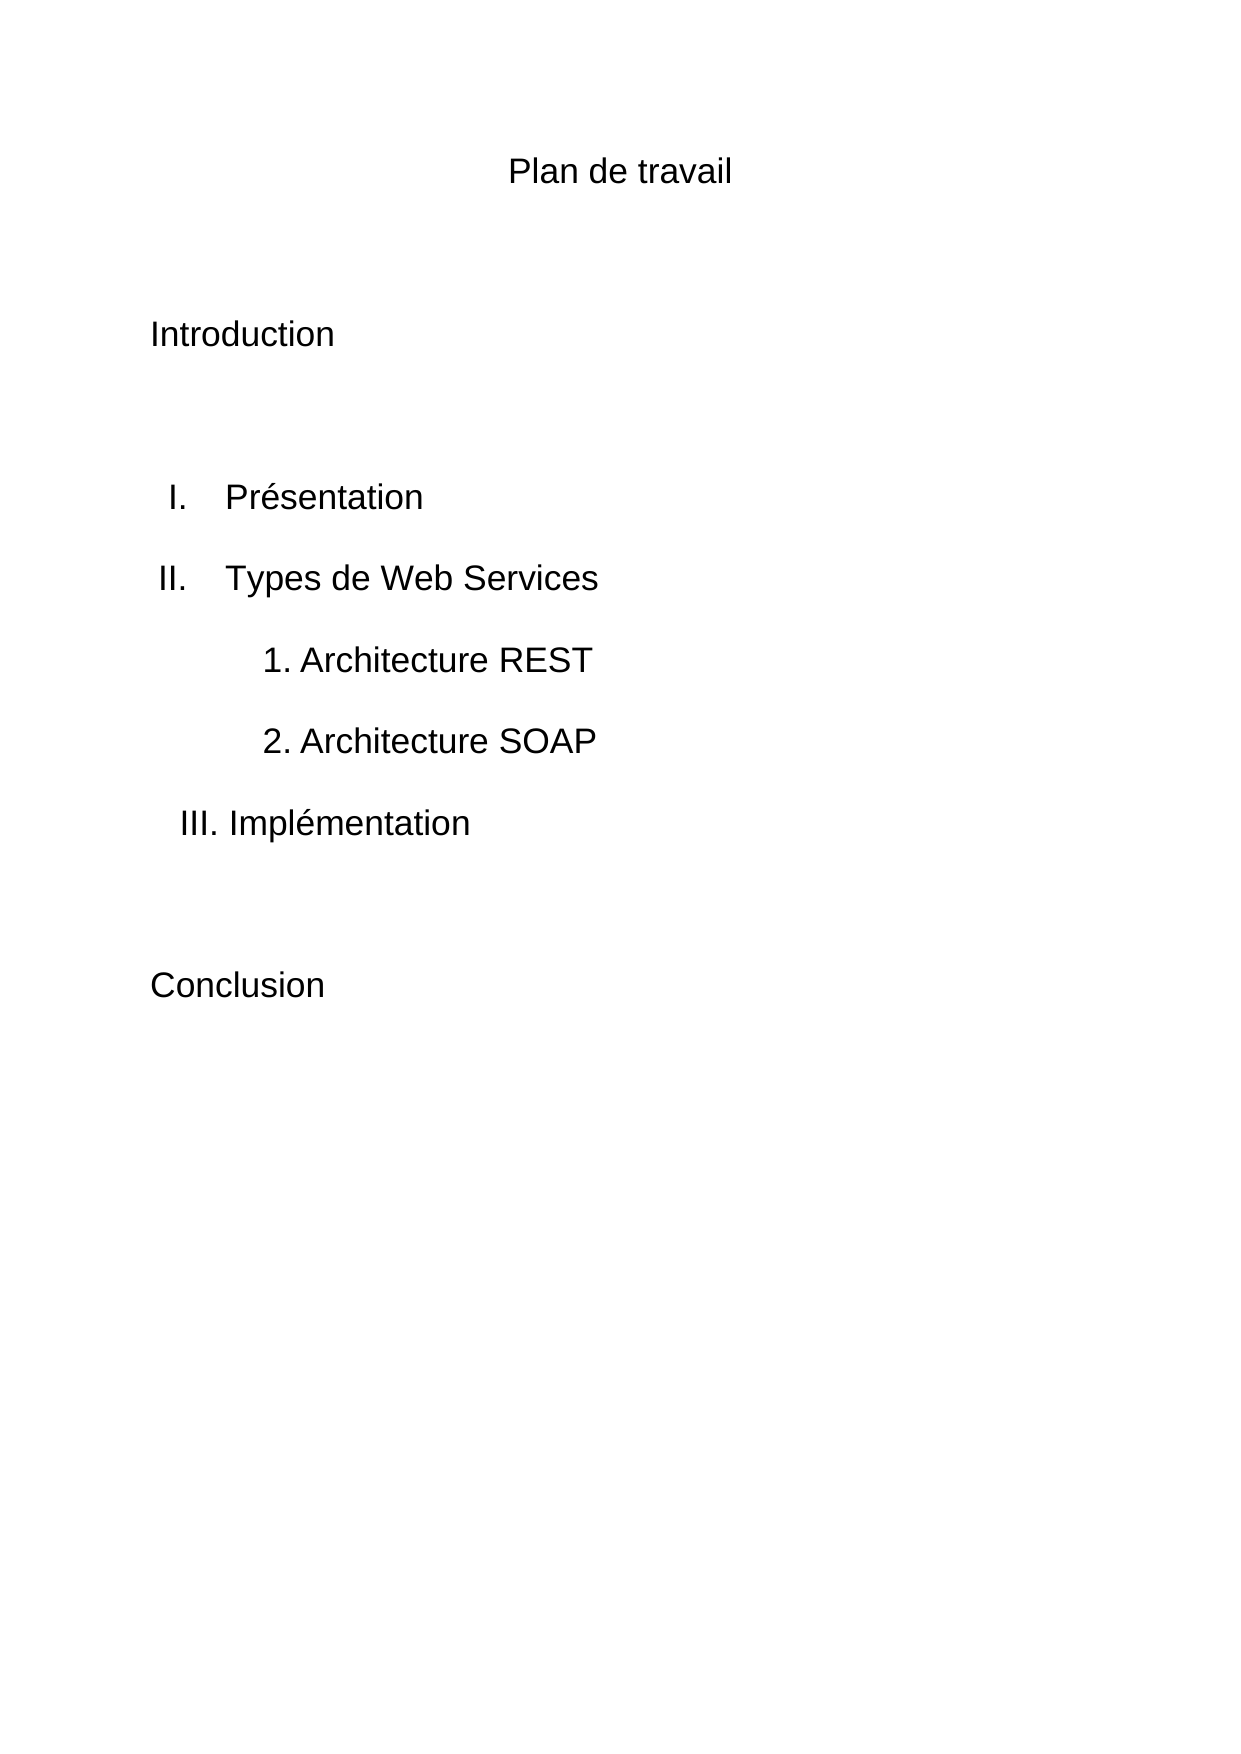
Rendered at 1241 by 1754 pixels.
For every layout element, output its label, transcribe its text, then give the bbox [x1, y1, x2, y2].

list Types de Web Services [187, 557, 1090, 598]
list Présentation [187, 476, 1090, 517]
text III. Implémentation [150, 802, 1090, 842]
text Plan de travail [150, 150, 1090, 191]
text Introduction [150, 313, 1090, 354]
list Architecture SOAP [262, 720, 1090, 761]
list Architecture REST [262, 639, 1090, 679]
text Conclusion [150, 964, 1090, 1005]
